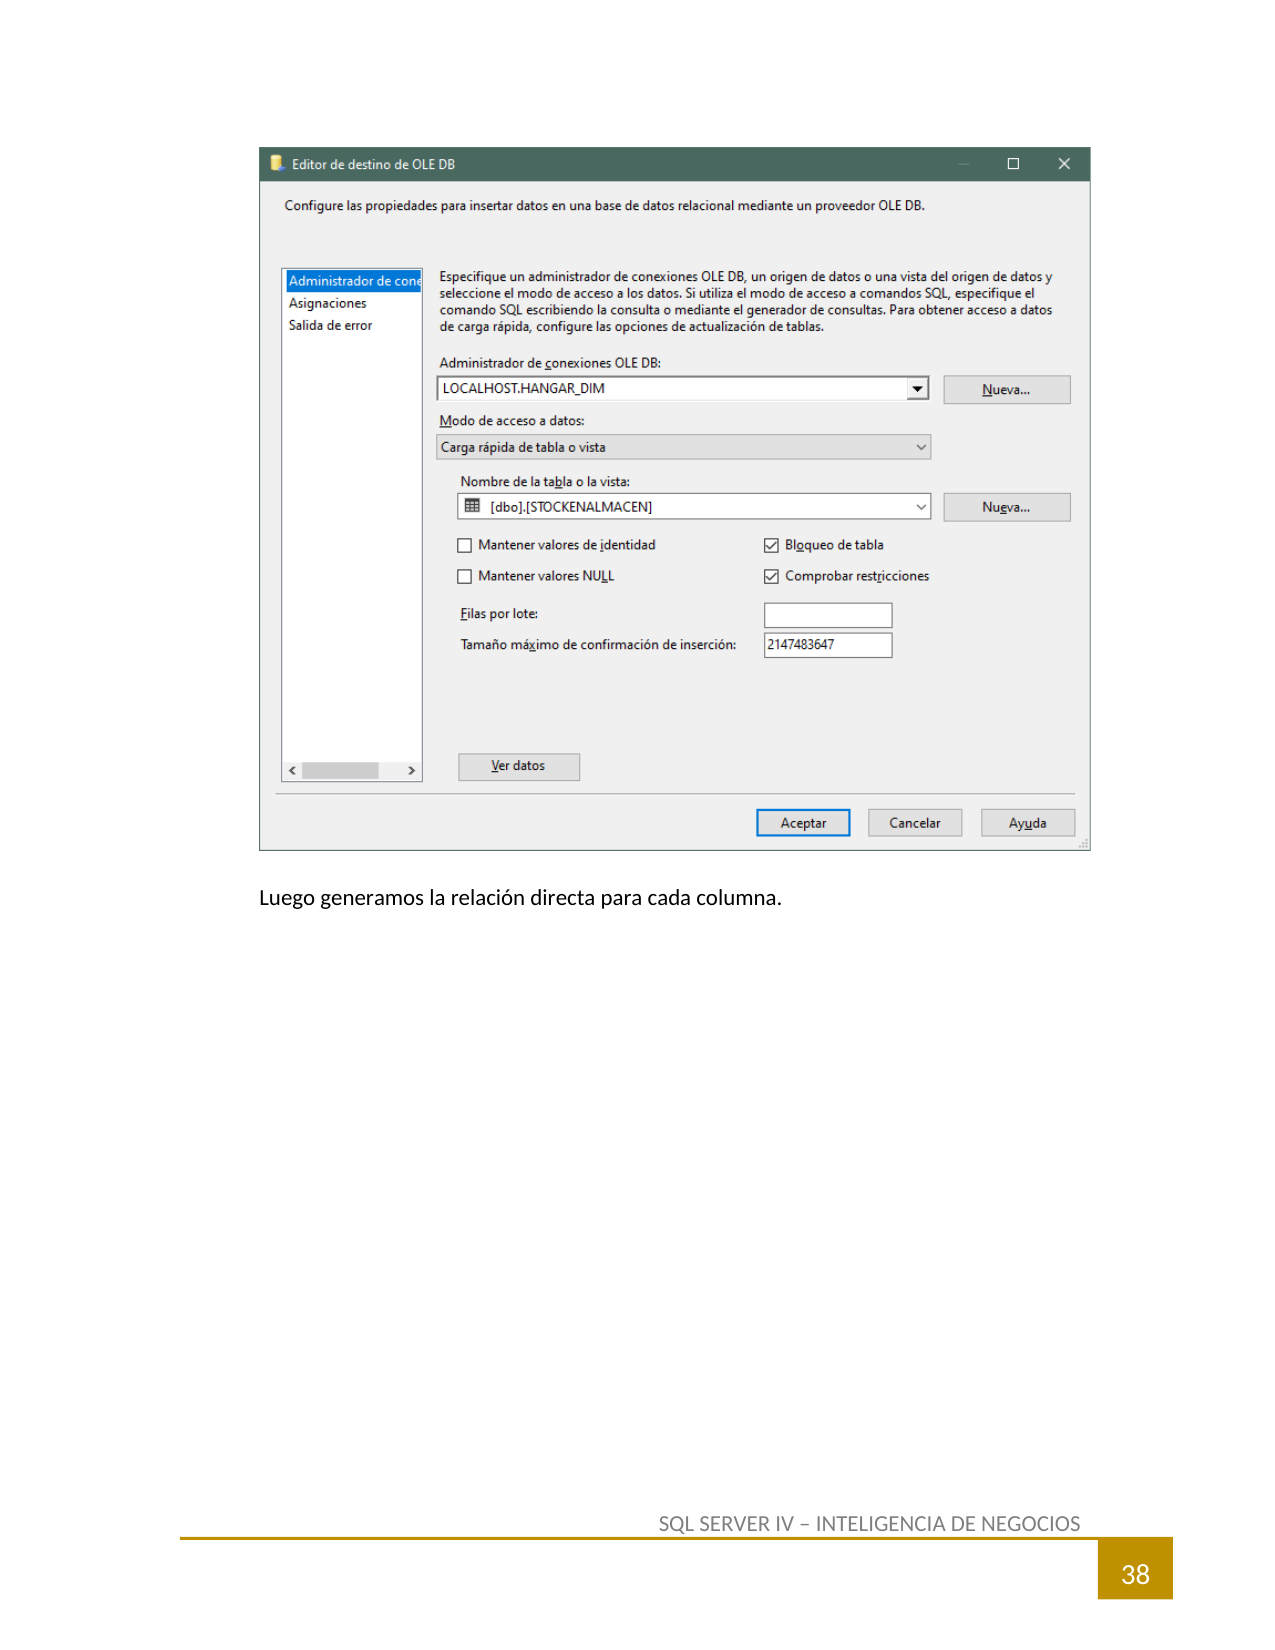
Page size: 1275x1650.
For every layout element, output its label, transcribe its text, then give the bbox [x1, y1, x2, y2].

picture [259, 147, 1091, 851]
list Luego generamos la relación directa para cada columna. [259, 883, 1098, 911]
